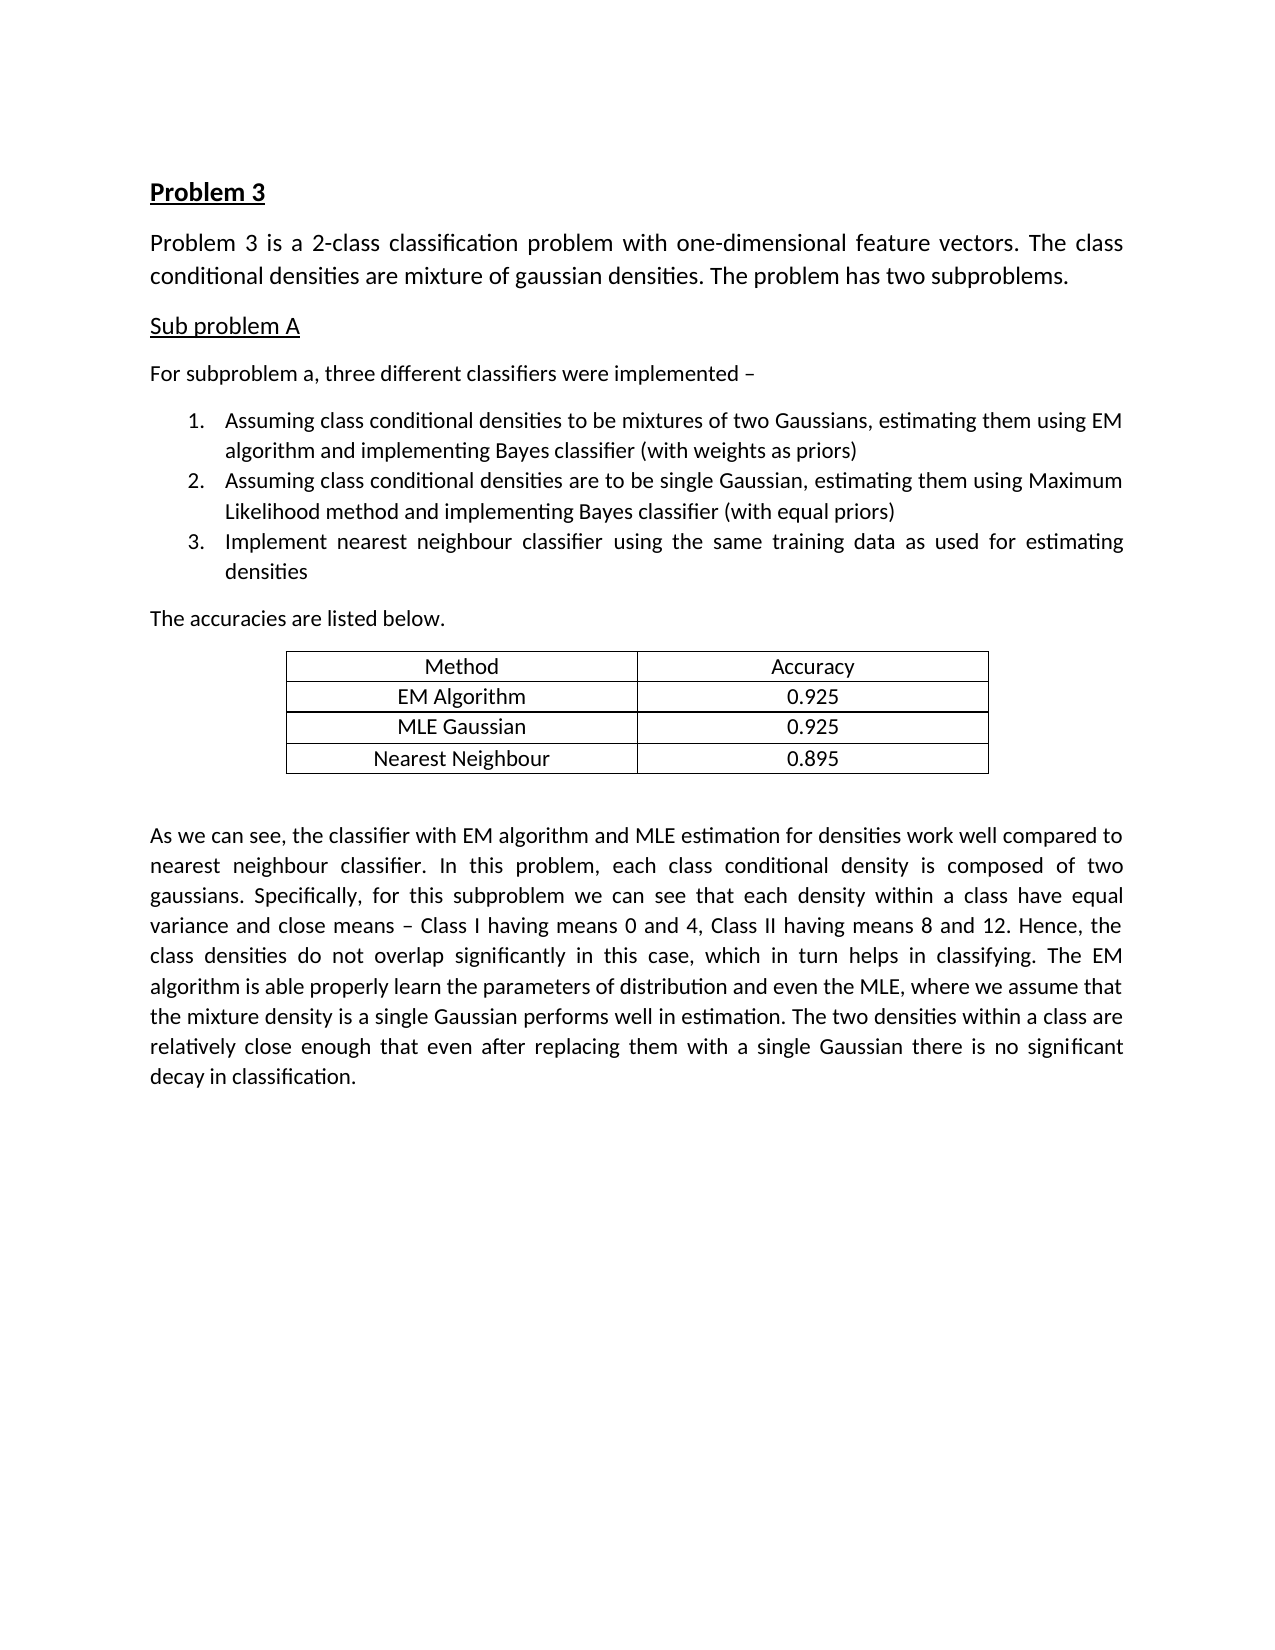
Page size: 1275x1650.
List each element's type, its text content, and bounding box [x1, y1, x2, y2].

table_cell Nearest Neighbour [287, 744, 637, 773]
table_cell MLE Gaussian [287, 713, 637, 743]
table_cell 0.895 [638, 744, 988, 773]
text Problem 3 [150, 175, 1125, 208]
text As we can see, the classifier with EM algorithm and MLE estimation for densities work well compared to nearest neighbour classifier. In this problem, each class conditional density is composed of two gaussians. Specifically, for this subproblem we can see that each density within a class have equal variance and close means – Class I having means 0 and 4, Class II having means 8 and 12. Hence, the class densities do not overlap significantly in this case, which in turn helps in classifying. The EM algorithm is able properly learn the parameters of distribution and even the MLE, where we assume that the mixture density is a single Gaussian performs well in estimation. The two densities within a class are relatively close enough that even after replacing them with a single Gaussian there is no significant decay in classification. [150, 821, 1125, 1090]
table_cell 0.925 [638, 682, 988, 711]
table_cell EM Algorithm [287, 682, 637, 711]
table_cell 0.925 [638, 713, 988, 743]
text Sub problem A [150, 310, 1125, 340]
list Assuming class conditional densities to be mixtures of two Gaussians, estimating them using EM algorithm and implementing Bayes classiﬁer (with weights as priors) [187, 406, 1125, 464]
text Problem 3 is a 2-class classiﬁcation problem with one-dimensional feature vectors. The class conditional densities are mixture of gaussian densities. The problem has two subproblems. [150, 227, 1125, 291]
table_header Method [287, 652, 637, 681]
text The accuracies are listed below. [150, 604, 1125, 632]
list Implement nearest neighbour classiﬁer using the same training data as used for estimating densities [187, 527, 1125, 585]
list Assuming class conditional densities are to be single Gaussian, estimating them using Maximum Likelihood method and implementing Bayes classiﬁer (with equal priors) [187, 467, 1125, 525]
table_header Accuracy [638, 652, 988, 681]
text For subproblem a, three different classifiers were implemented – [150, 359, 1125, 387]
